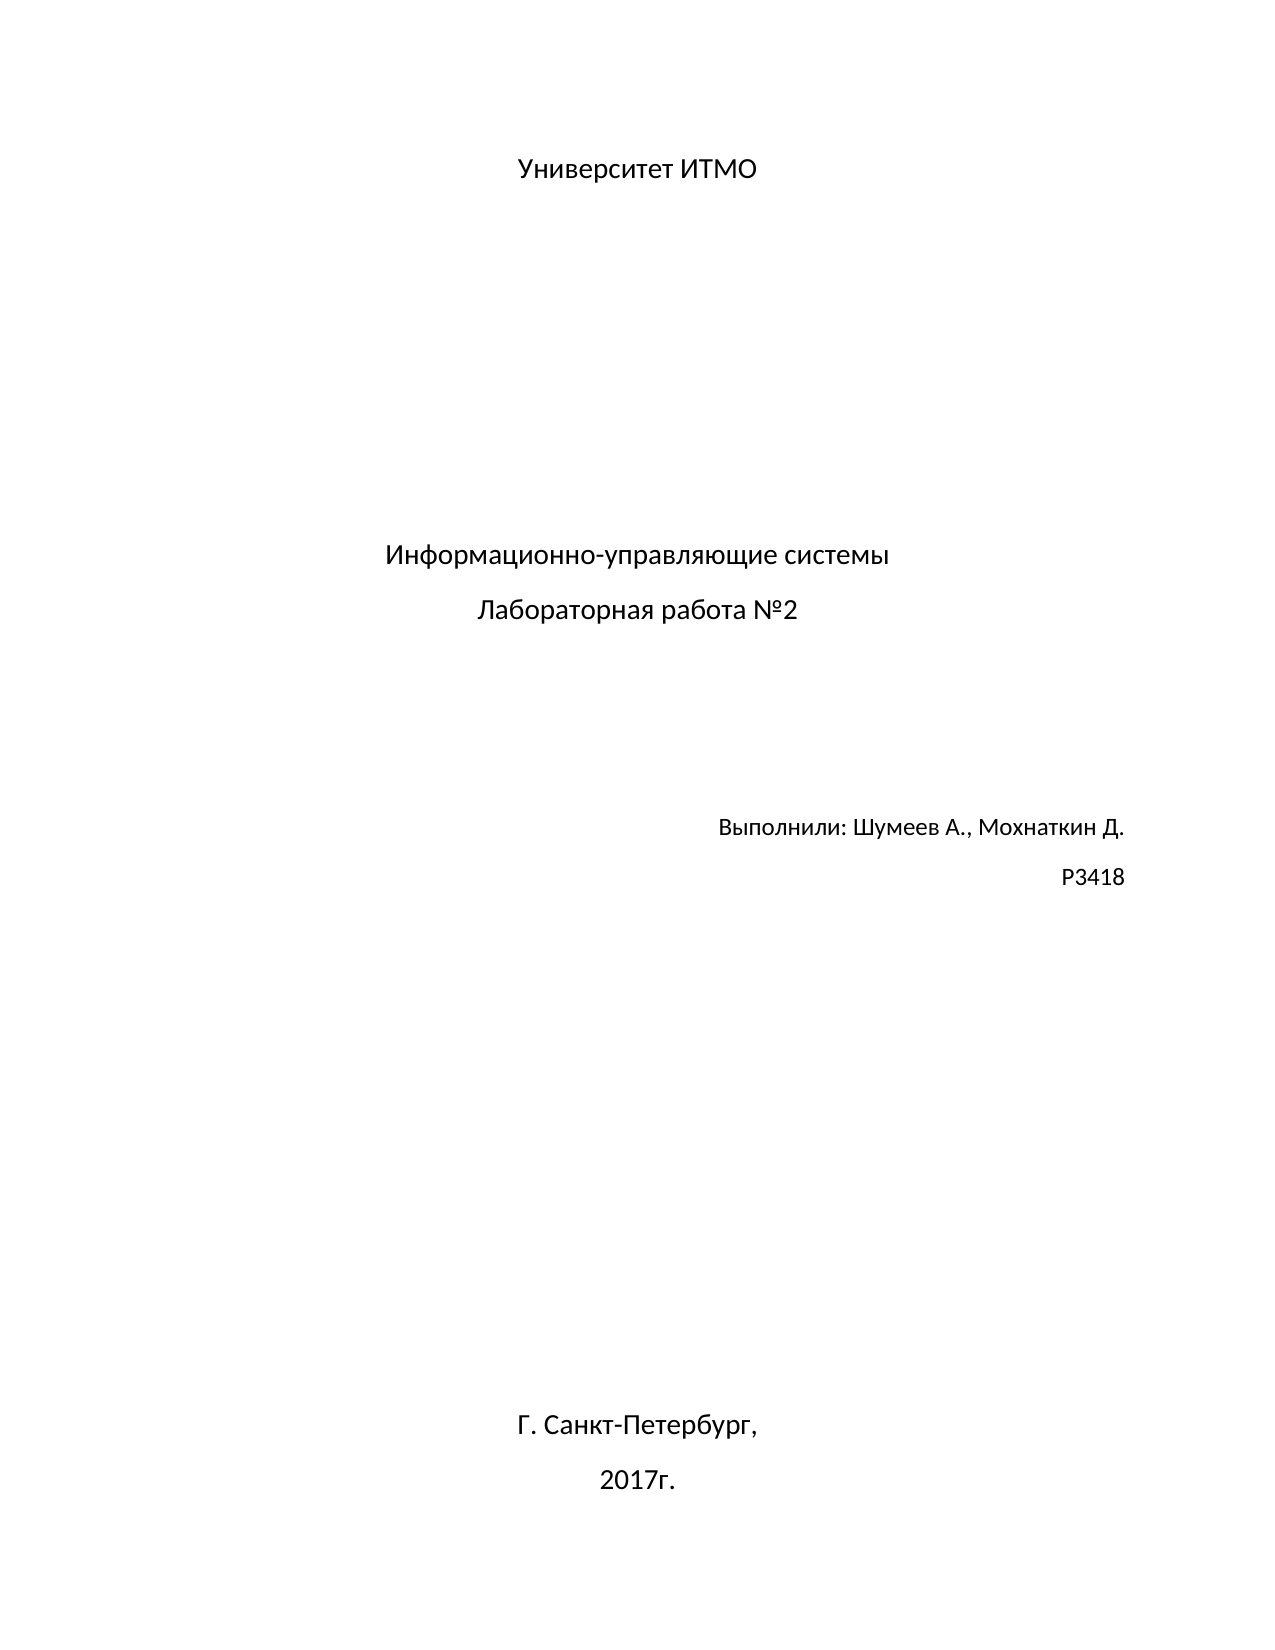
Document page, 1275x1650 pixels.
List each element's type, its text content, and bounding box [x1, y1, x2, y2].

text Выполнили: Шумеев А., Мохнаткин Д. [150, 811, 1125, 842]
text Университет ИТМО [150, 150, 1125, 186]
text 2017г. [150, 1461, 1125, 1497]
text Г. Санкт-Петербург, [150, 1406, 1125, 1442]
text Р3418 [150, 861, 1125, 891]
text Информационно-управляющие системы [150, 536, 1125, 571]
text Лабораторная работа №2 [150, 591, 1125, 626]
